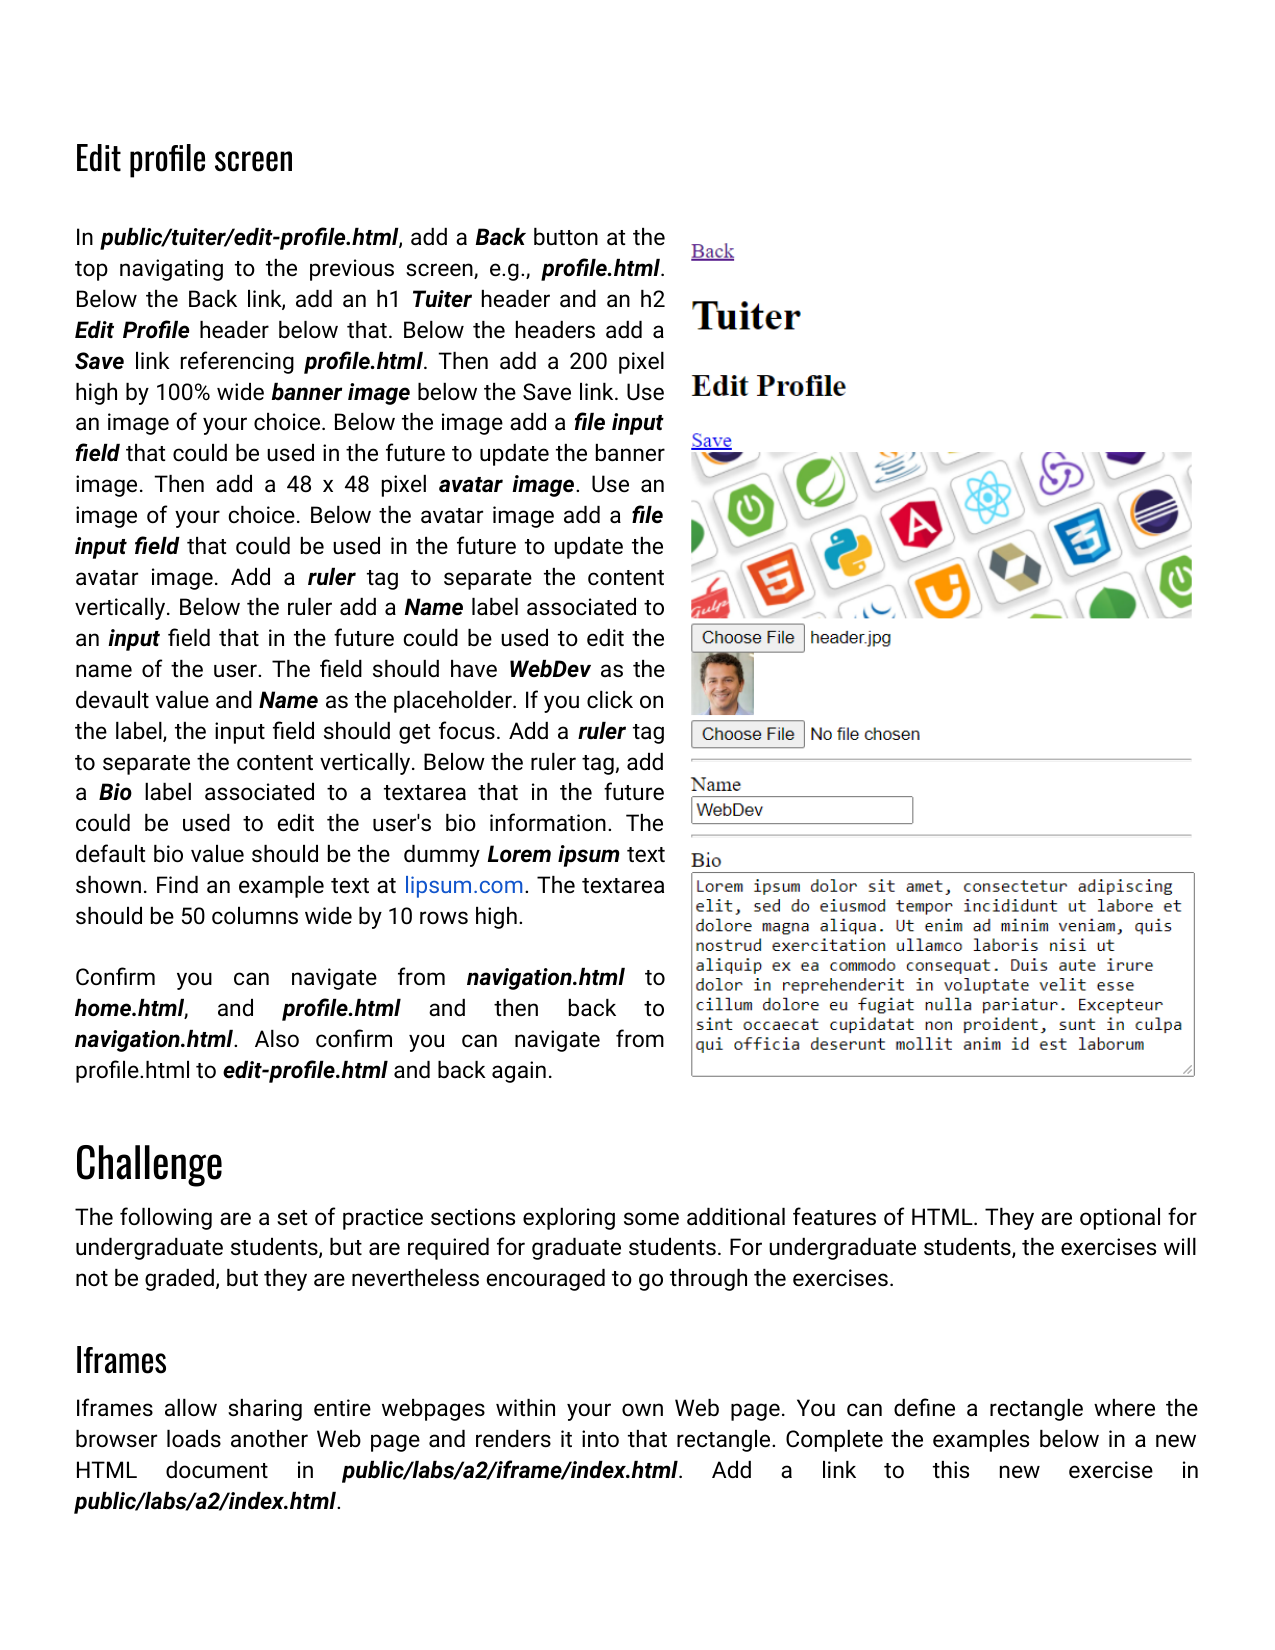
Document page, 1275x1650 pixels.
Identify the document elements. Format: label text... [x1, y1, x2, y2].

picture [684, 240, 1198, 1082]
text The following are a set of practice sections exploring some additional features of HTML. They are optional for undergraduate students, but are required for graduate students. For undergraduate students, the exercises will not be graded, but they are nevertheless encouraged to go through the exercises. [75, 1204, 1200, 1292]
subtitle Edit profile screen [75, 132, 1200, 181]
text Iframes allow sharing entire webpages within your own Web page. You can define a rectangle where the browser loads another Web page and renders it into that rectangle. Complete the examples below in a new HTML document in public/labs/a2/iframe/index.html. Add a link to this new exercise in public/labs/a2/index.html. [75, 1396, 1200, 1515]
subtitle Iframes [75, 1334, 1200, 1383]
text Confirm you can navigate from navigation.html to home.html, and profile.html and then back to navigation.html. Also confirm you can navigate from profile.html to edit-profile.html and back again. [75, 964, 1200, 1084]
subtitle Challenge [75, 1129, 1200, 1191]
